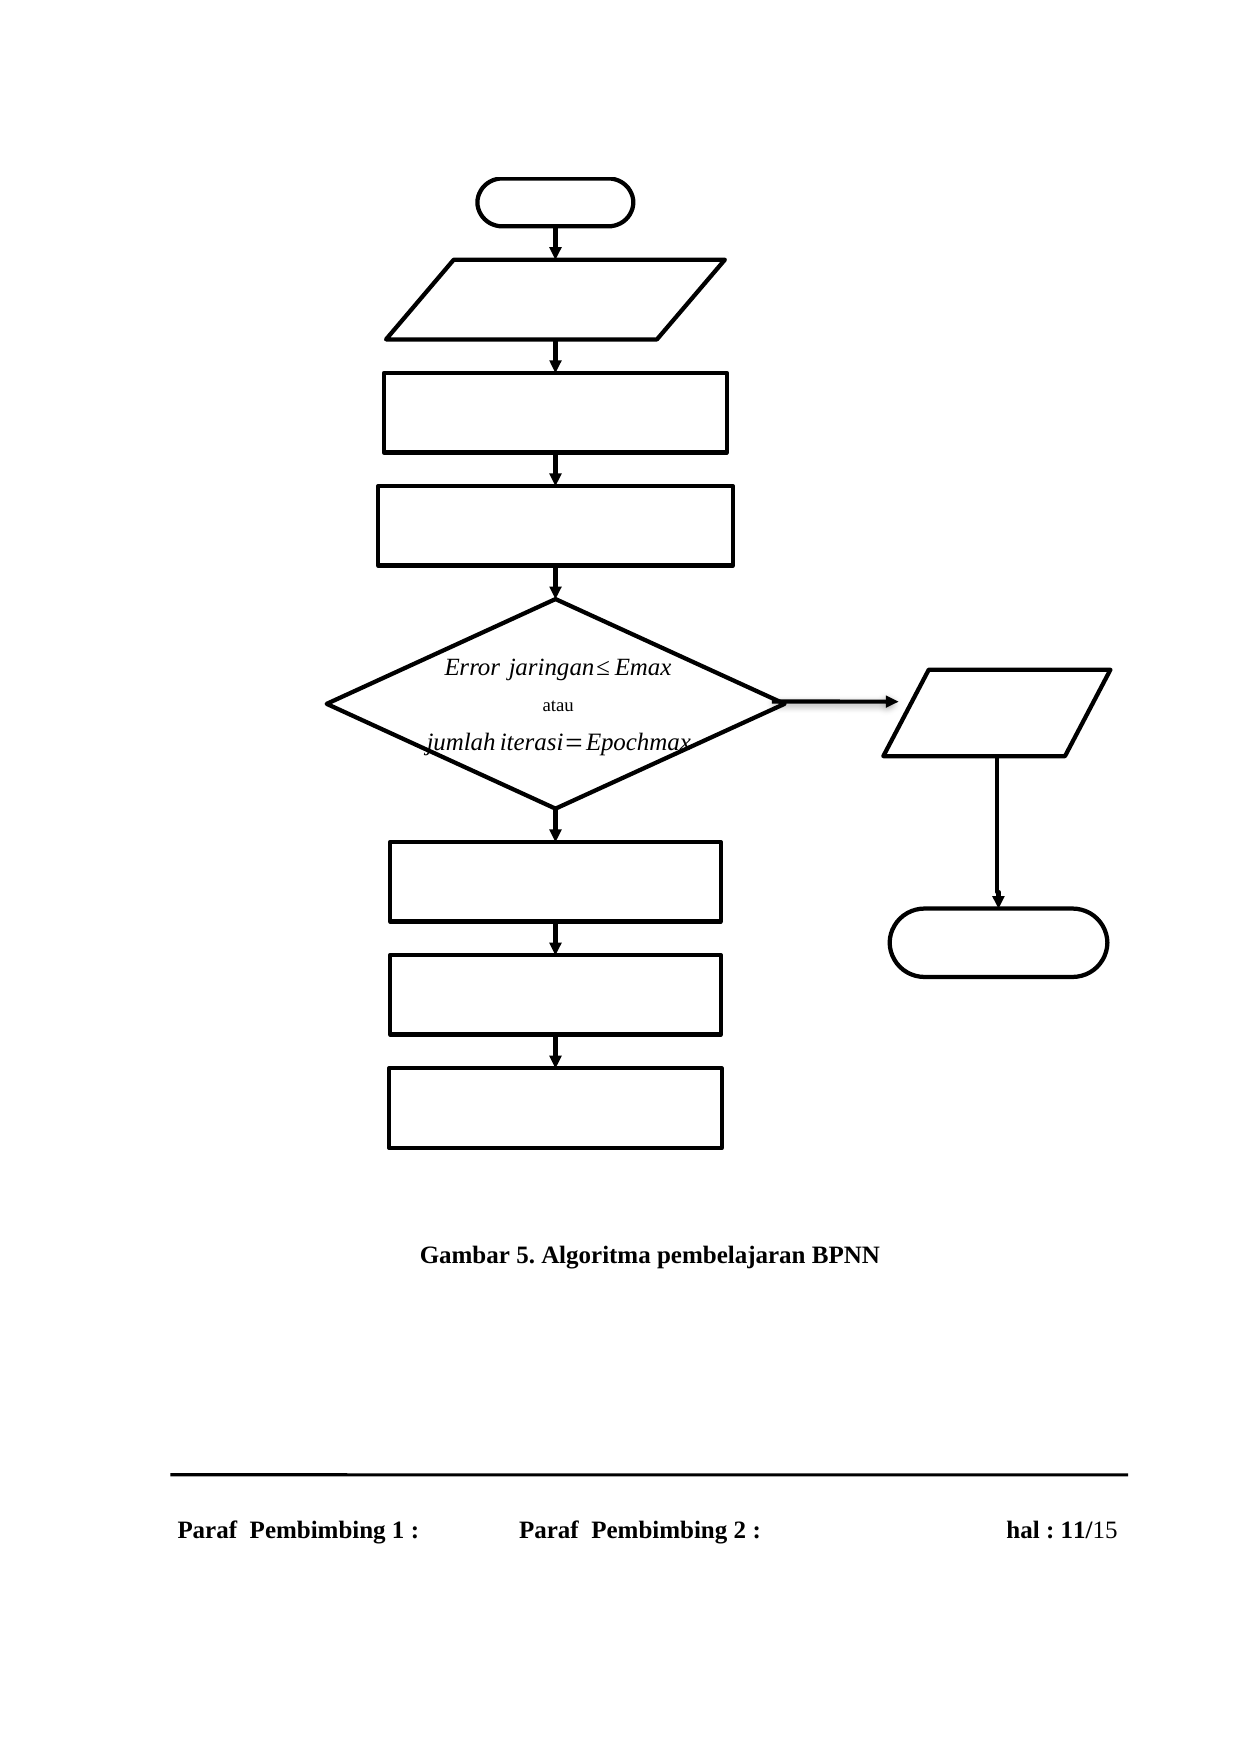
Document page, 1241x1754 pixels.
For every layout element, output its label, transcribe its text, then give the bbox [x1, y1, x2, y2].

text Gambar 5. Algoritma pembelajaran BPNN [177, 1240, 1122, 1268]
